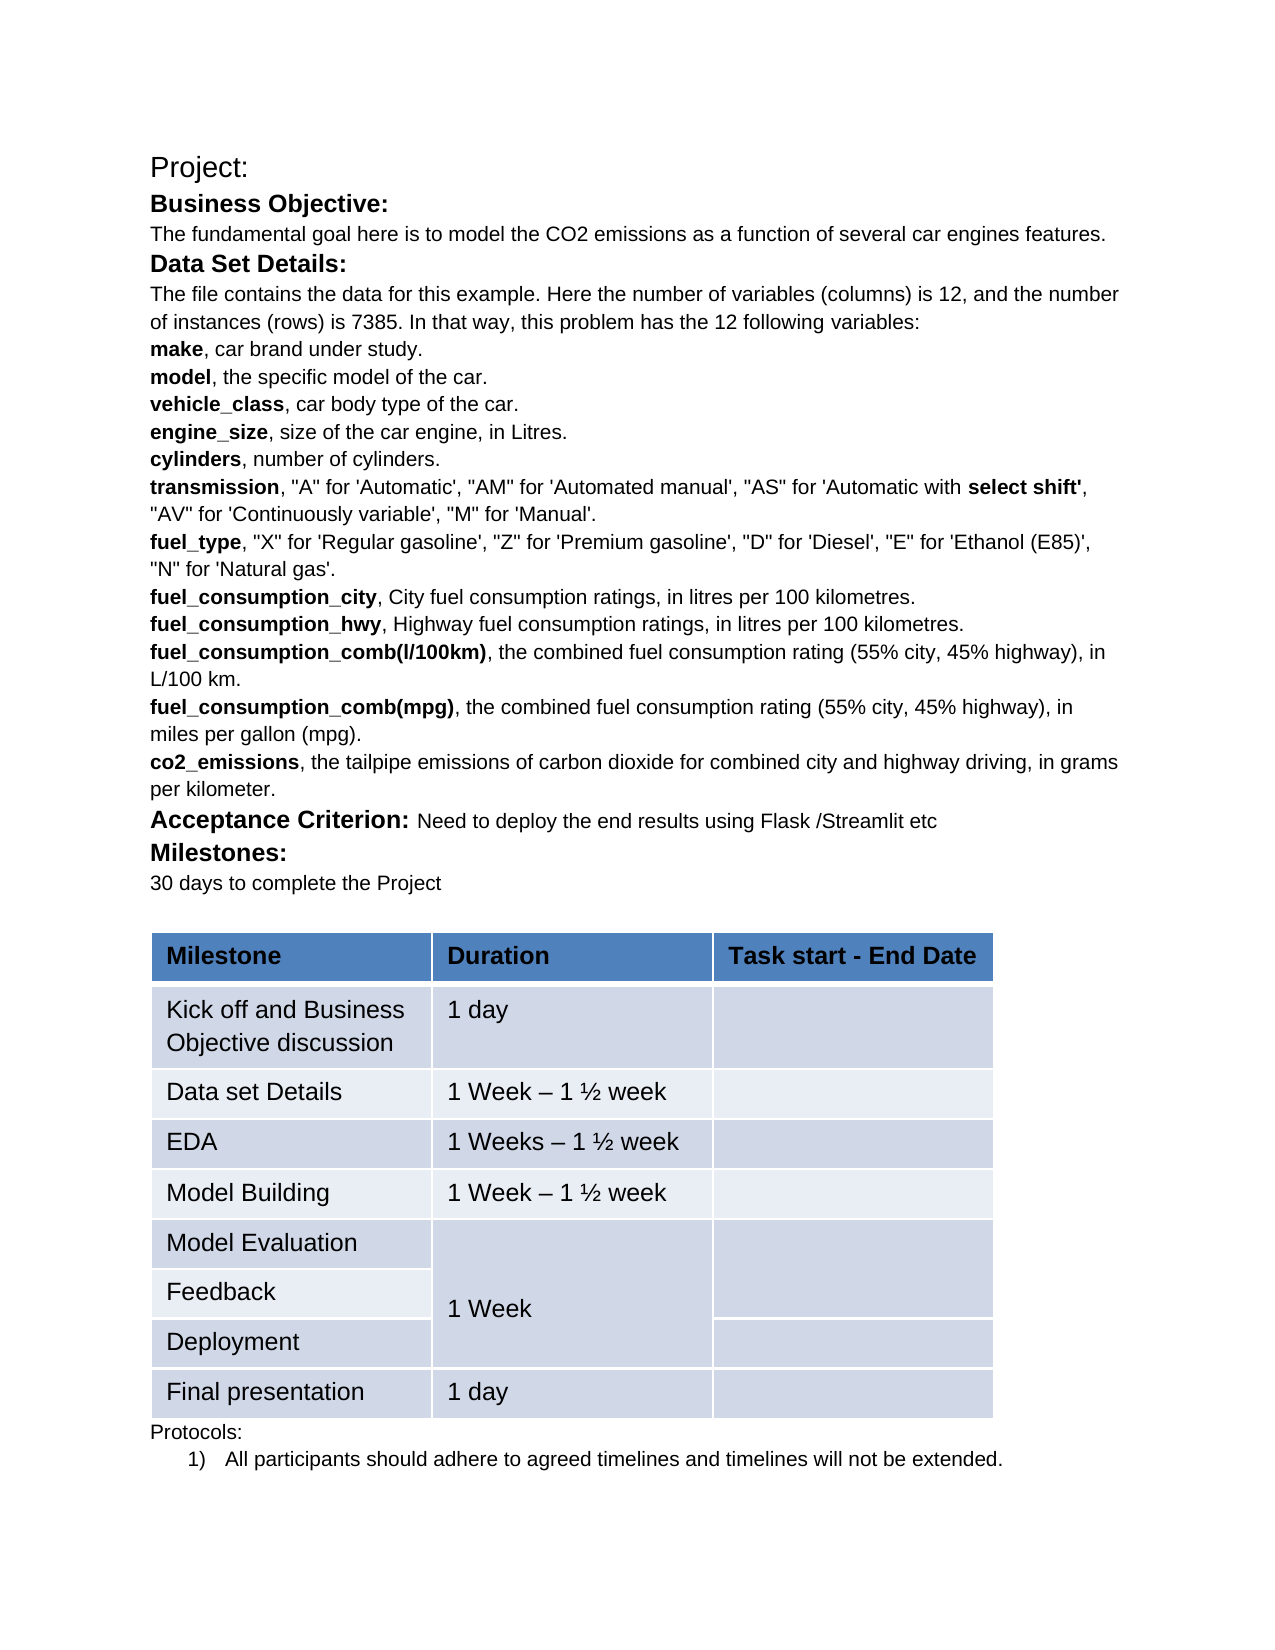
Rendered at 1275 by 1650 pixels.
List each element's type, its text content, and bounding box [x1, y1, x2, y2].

table_cell [714, 1370, 993, 1418]
table_cell 1 Week – 1 ½ week [433, 1070, 712, 1118]
text Milestones: [150, 838, 1125, 866]
text fuel_consumption_city, City fuel consumption ratings, in litres per 100 kilometres. [150, 584, 1125, 608]
table_cell [714, 987, 993, 1068]
table_header Task start - End Date [714, 933, 993, 981]
text fuel_type, "X" for 'Regular gasoline', "Z" for 'Premium gasoline', "D" for 'Diesel', "E" for 'Ethanol (E85)', "N" for 'Natural gas'. [150, 529, 1125, 581]
table_cell 1 Week – 1 ½ week [433, 1170, 712, 1218]
table_cell Deployment [152, 1320, 431, 1367]
text fuel_consumption_comb(l/100km), the combined fuel consumption rating (55% city, 45% highway), in L/100 km. [150, 639, 1125, 691]
text engine_size, size of the car engine, in Litres. [150, 419, 1125, 443]
table_cell Final presentation [152, 1370, 431, 1418]
table_cell 1 day [433, 987, 712, 1068]
table_cell Feedback [152, 1270, 431, 1317]
list All participants should adhere to agreed timelines and timelines will not be extended. [187, 1447, 1125, 1471]
text Business Objective: [150, 188, 1125, 217]
table_cell 1 Week [433, 1220, 712, 1367]
table_cell 1 day [433, 1370, 712, 1418]
table_header Duration [433, 933, 712, 981]
text transmission, "A" for 'Automatic', "AM" for 'Automated manual', "AS" for 'Automatic with select shift', "AV" for 'Continuously variable', "M" for 'Manual'. [150, 474, 1125, 526]
table_cell [714, 1120, 993, 1168]
table_cell Data set Details [152, 1070, 431, 1118]
table_cell EDA [152, 1120, 431, 1168]
table_cell 1 Weeks – 1 ½ week [433, 1120, 712, 1168]
text The fundamental goal here is to model the CO2 emissions as a function of several car engines features. [150, 222, 1125, 246]
table_cell [714, 1220, 993, 1317]
text Protocols: [150, 1420, 1125, 1444]
table_cell Kick off and Business Objective discussion [152, 987, 431, 1068]
text Acceptance Criterion: Need to deploy the end results using Flask /Streamlit etc [150, 804, 1125, 833]
table_cell [714, 1320, 993, 1367]
table_cell [714, 1070, 993, 1118]
table_cell [714, 1170, 993, 1218]
text 30 days to complete the Project [150, 871, 1125, 894]
text co2_emissions, the tailpipe emissions of carbon dioxide for combined city and highway driving, in grams per kilometer. [150, 749, 1125, 801]
text fuel_consumption_comb(mpg), the combined fuel consumption rating (55% city, 45% highway), in miles per gallon (mpg). [150, 694, 1125, 746]
table_cell Model Building [152, 1170, 431, 1218]
text cylinders, number of cylinders. [150, 447, 1125, 471]
text Data Set Details: [150, 249, 1125, 278]
table_header Milestone [152, 933, 431, 981]
text vehicle_class, car body type of the car. [150, 392, 1125, 416]
text Project: [150, 150, 1125, 183]
text model, the specific model of the car. [150, 364, 1125, 388]
text The file contains the data for this example. Here the number of variables (columns) is 12, and the number of instances (rows) is 7385. In that way, this problem has the 12 following variables: [150, 282, 1125, 333]
table_cell Model Evaluation [152, 1220, 431, 1268]
text make, car brand under study. [150, 337, 1125, 361]
text fuel_consumption_hwy, Highway fuel consumption ratings, in litres per 100 kilometres. [150, 612, 1125, 636]
